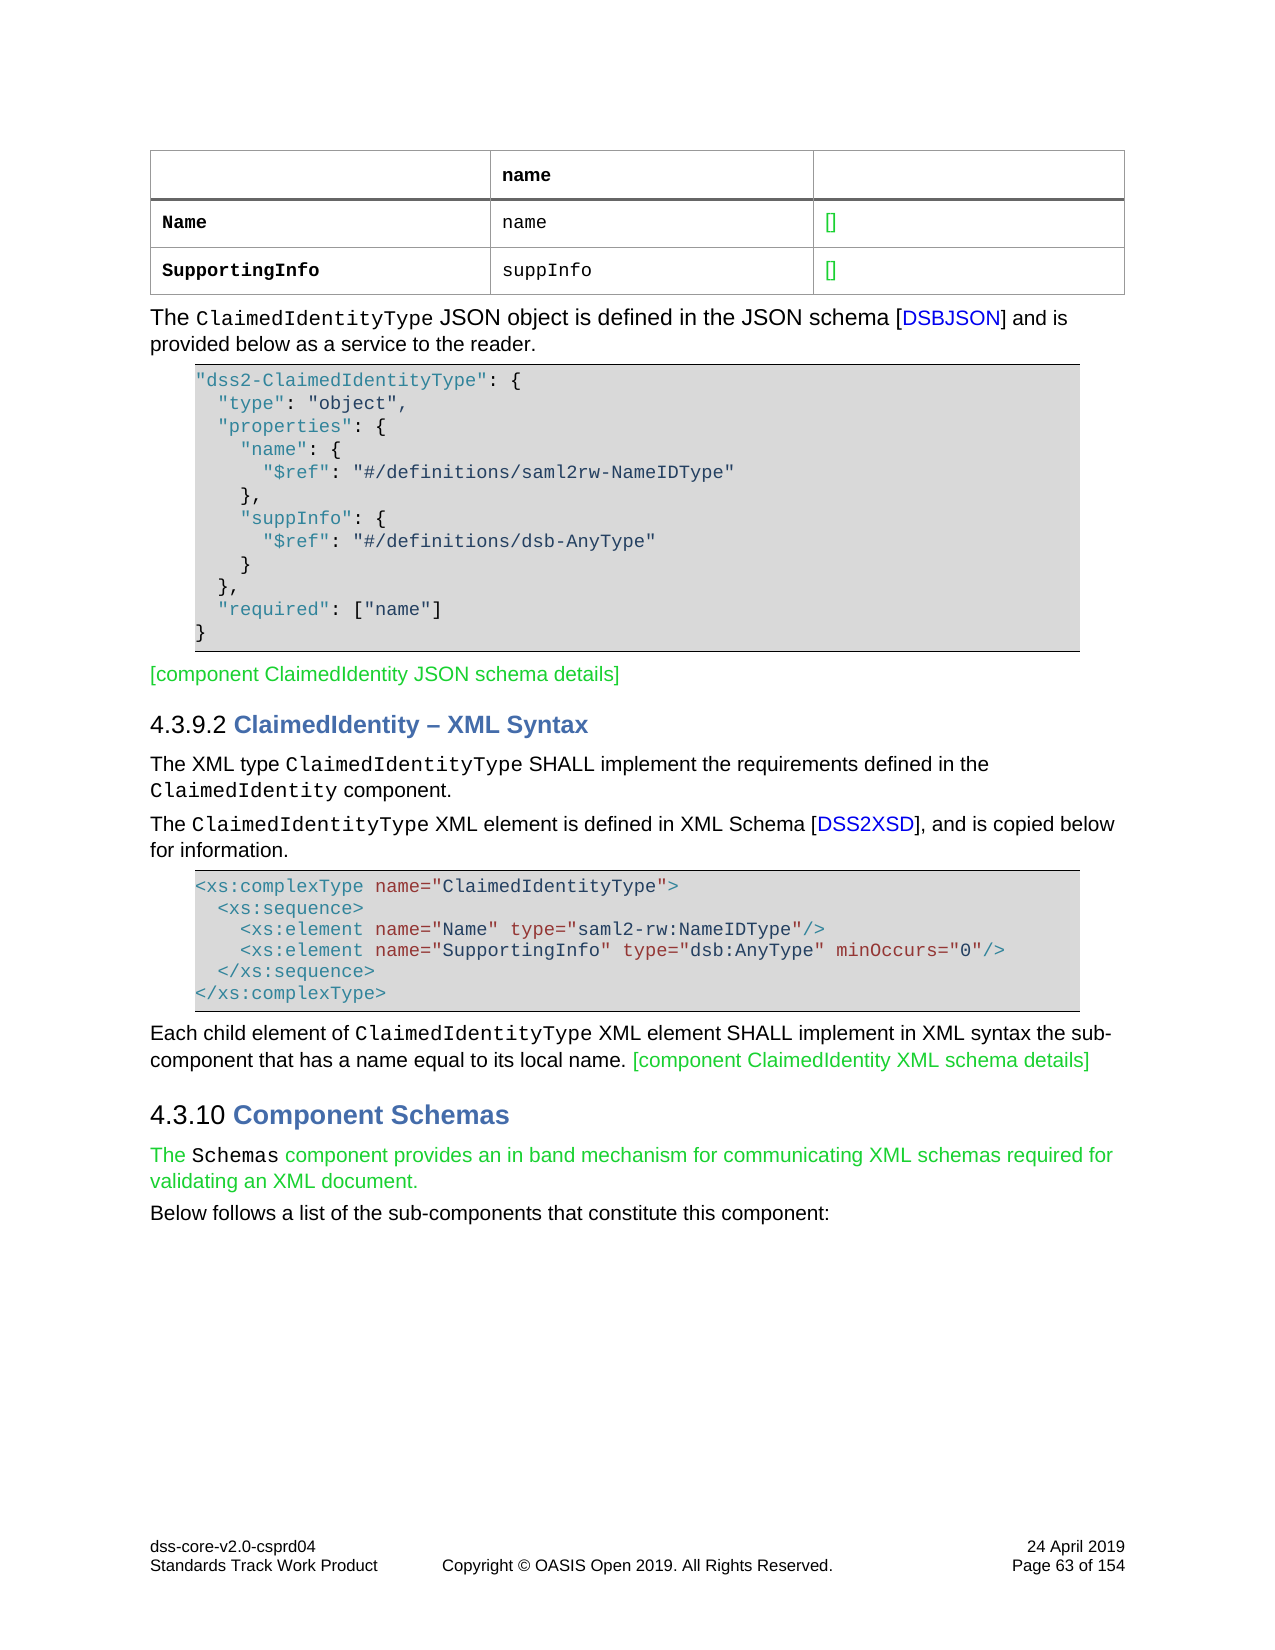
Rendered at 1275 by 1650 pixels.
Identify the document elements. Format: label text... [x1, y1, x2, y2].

text <xs:element name="Name" type="saml2-rw:NameIDType"/> [195, 912, 1080, 934]
text The ClaimedIdentityType JSON object is defined in the JSON schema [DSBJSON] and is provided below as a service to the reader. [150, 304, 1125, 355]
text </xs:complexType> [195, 976, 1080, 1011]
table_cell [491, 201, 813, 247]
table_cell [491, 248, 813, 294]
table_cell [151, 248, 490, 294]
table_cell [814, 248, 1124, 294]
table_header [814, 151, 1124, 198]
text "properties": { [195, 409, 1080, 432]
text "suppInfo": { [195, 501, 1080, 524]
subtitle ClaimedIdentity – XML Syntax [150, 711, 1125, 739]
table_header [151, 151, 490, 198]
text "dss2-ClaimedIdentityType": { [195, 365, 1080, 387]
text } [195, 547, 1080, 570]
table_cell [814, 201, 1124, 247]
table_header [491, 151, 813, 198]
text The XML type ClaimedIdentityType SHALL implement the requirements defined in the ClaimedIdentity component. [150, 752, 1125, 803]
text The ClaimedIdentityType XML element is defined in XML Schema [DSS2XSD], and is copied below for information. [150, 812, 1125, 862]
text }, [195, 478, 1080, 501]
text <xs:sequence> [195, 891, 1080, 912]
text Below follows a list of the sub-components that constitute this component: [150, 1201, 1125, 1225]
text "type": "object", [195, 387, 1080, 409]
subtitle Component Schemas [150, 1099, 1125, 1130]
text <xs:complexType name="ClaimedIdentityType"> [195, 871, 1080, 891]
text "$ref": "#/definitions/dsb-AnyType" [195, 524, 1080, 547]
text }, [195, 570, 1080, 593]
text Each child element of ClaimedIdentityType XML element SHALL implement in XML syntax the sub-component that has a name equal to its local name. [150, 1020, 1125, 1072]
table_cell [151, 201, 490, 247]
text "name": { [195, 432, 1080, 455]
text } [195, 616, 1080, 651]
text </xs:sequence> [195, 955, 1080, 976]
text "$ref": "#/definitions/saml2rw-NameIDType" [195, 455, 1080, 478]
text <xs:element name="SupportingInfo" type="dsb:AnyType" minOccurs="0"/> [195, 934, 1080, 955]
text "required": ["name"] [195, 593, 1080, 616]
